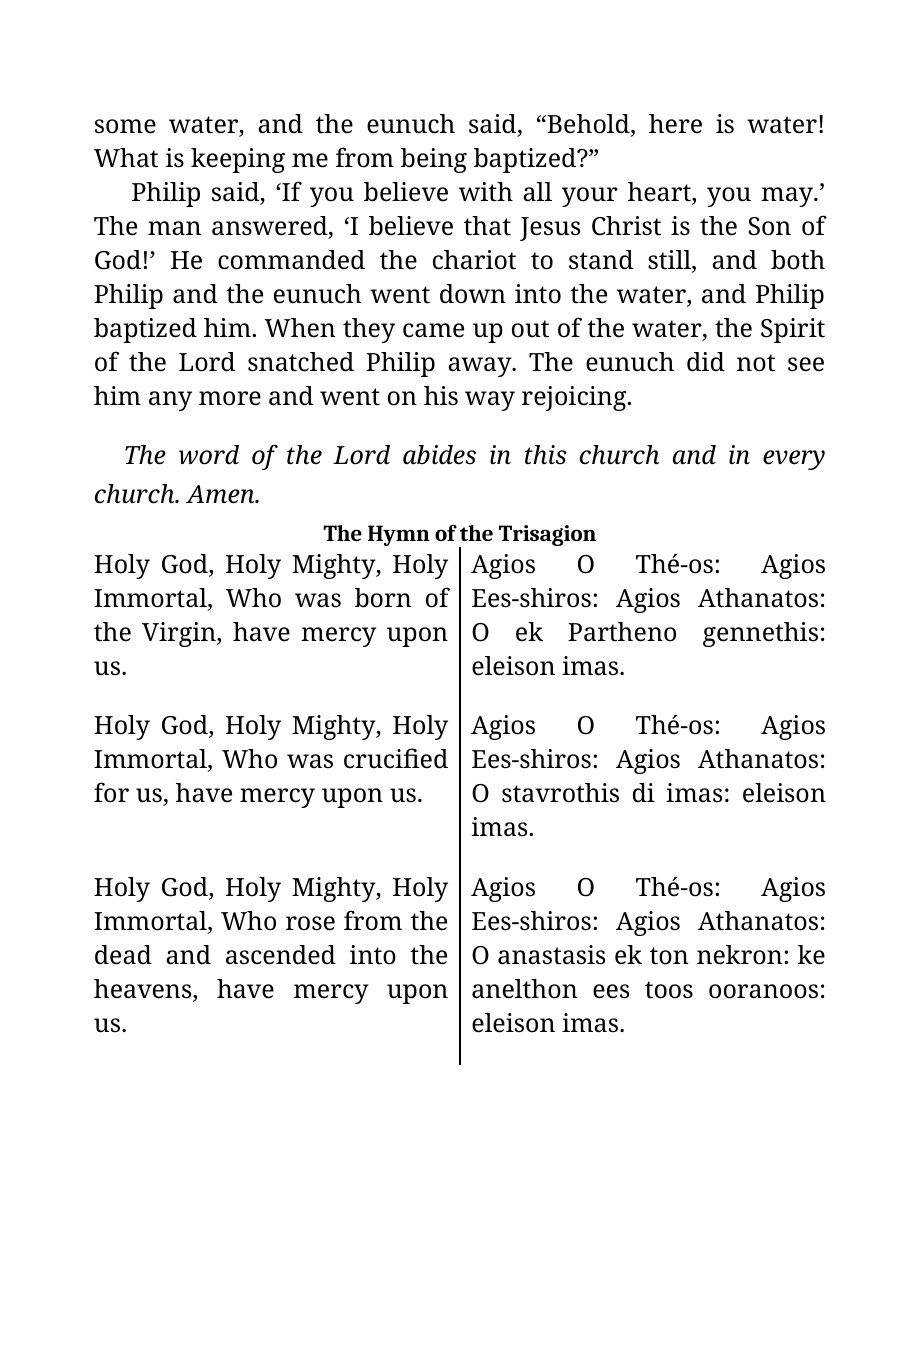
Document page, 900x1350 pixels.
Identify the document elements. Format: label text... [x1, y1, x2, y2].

table_cell Holy God, Holy Mighty, Holy Immortal, Who rose from the dead and ascended into the heavens, have mercy upon us. [83, 869, 459, 1064]
table_header Holy God, Holy Mighty, Holy Immortal, Who was born of the Virgin, have mercy upon us. [83, 547, 459, 708]
table_cell Holy God, Holy Mighty, Holy Immortal, Who was crucified for us, have mercy upon us. [83, 708, 459, 869]
text The word of the Lord abides in this church and in every church. Amen. [94, 438, 826, 511]
subtitle The Hymn of the Trisagion [94, 520, 826, 547]
table_cell Agios O Thé-os: Agios Ees-shiros: Agios Athanatos: O stavrothis di imas: eleison imas. [461, 708, 837, 869]
text Philip said, ‘If you believe with all your heart, you may.’ The man answered, ‘I believe that Jesus Christ is the Son of God!’ He commanded the chariot to stand still, and both Philip and the eunuch went down into the water, and Philip baptized him. When they came up out of the water, the Spirit of the Lord snatched Philip away. The eunuch did not see him any more and went on his way rejoicing. [94, 174, 826, 413]
table_header Agios O Thé-os: Agios Ees-shiros: Agios Athanatos: O ek Partheno gennethis: eleison imas. [461, 547, 837, 708]
table_cell Agios O Thé-os: Agios Ees-shiros: Agios Athanatos: O anastasis ek ton nekron: ke anelthon ees toos ooranoos: eleison imas. [461, 869, 837, 1064]
